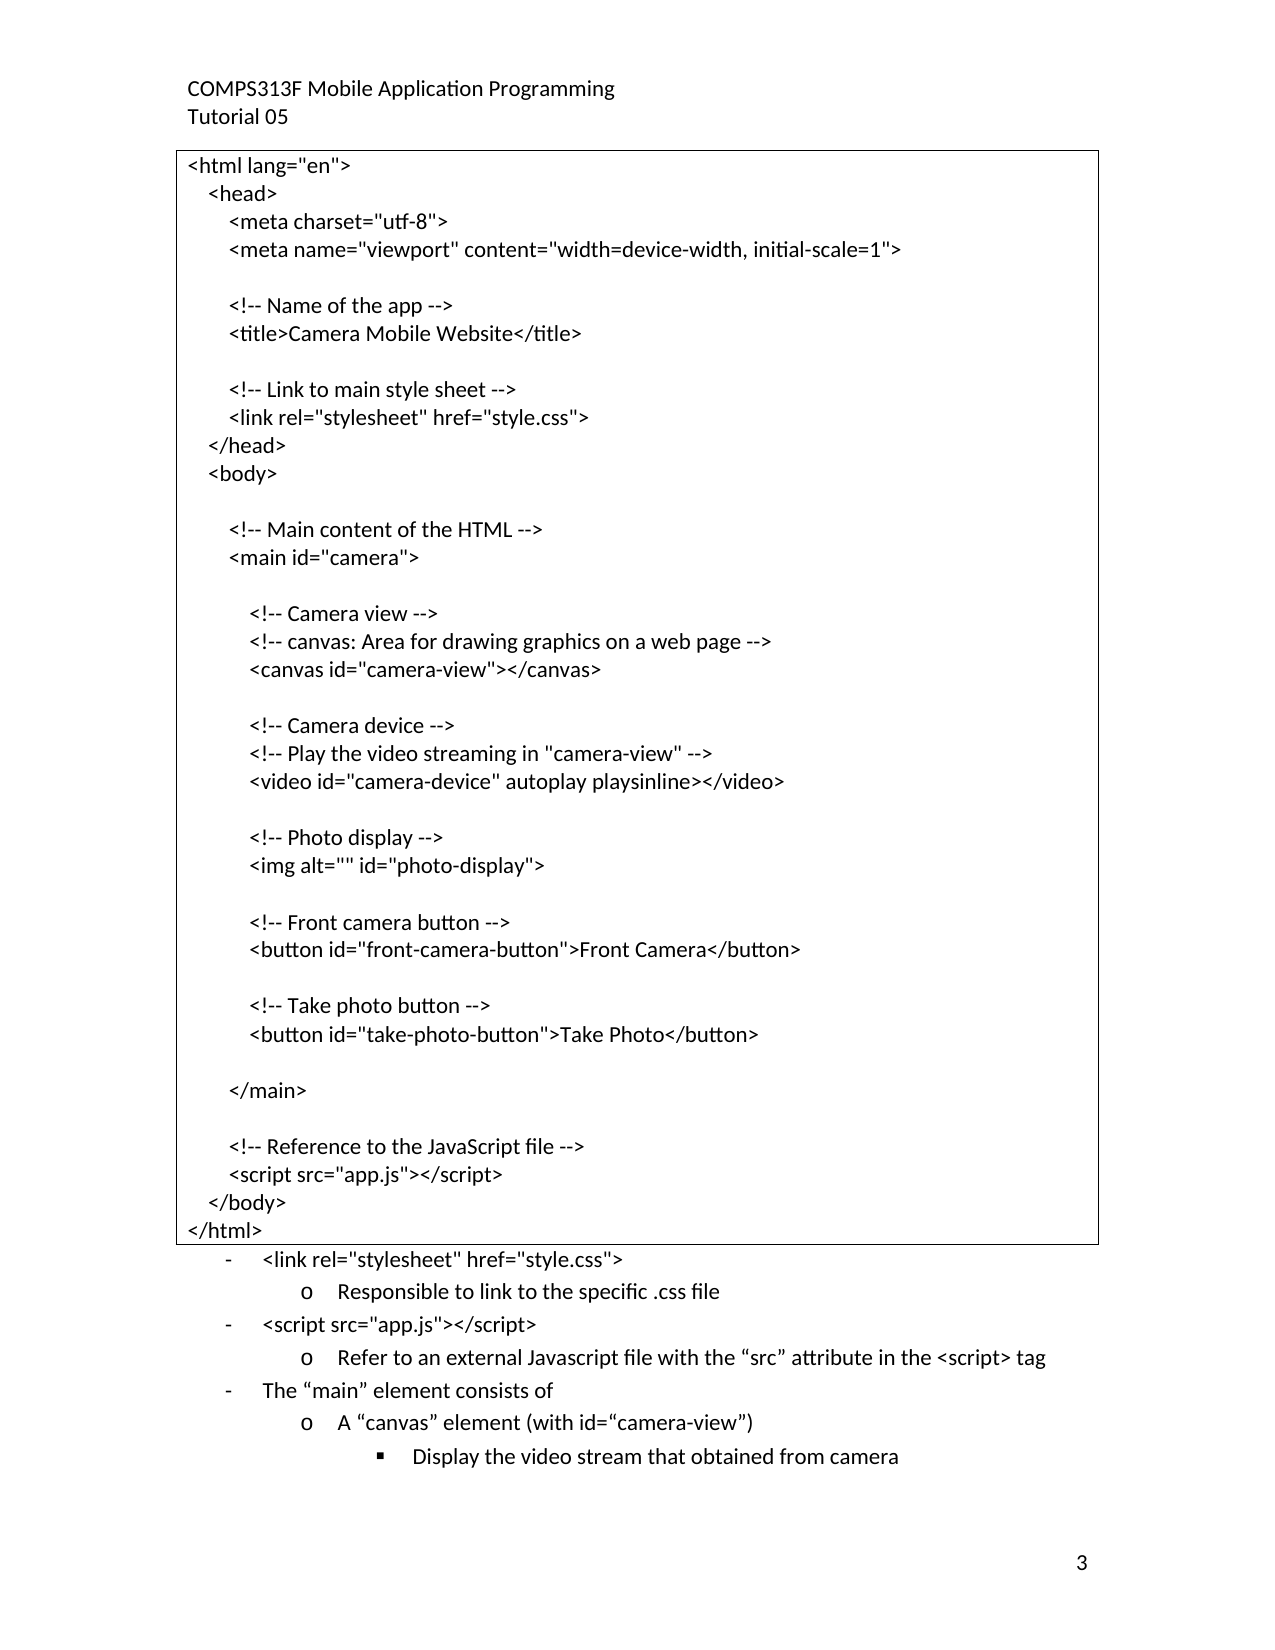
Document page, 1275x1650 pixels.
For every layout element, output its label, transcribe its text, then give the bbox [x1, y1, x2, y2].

list Display the video stream that obtained from camera [375, 1442, 1087, 1470]
list A “canvas” element (with id=“camera-view”) [300, 1408, 1087, 1438]
list The “main” element consists of [225, 1376, 1087, 1404]
list Refer to an external Javascript file with the “src” attribute in the <script> tag [300, 1343, 1087, 1372]
table_header <html lang="en"> <head> <meta charset="utf-8"> <meta name="viewport" content="width=device-width, initial-scale=1"> <!-- Name of the app --> <title>Camera Mobile Website</title> <!-- Link to main style sheet --> <link rel="stylesheet" href="style.css"> </head> <body> <!-- Main content of the HTML --> <main id="camera"> <!-- Camera view --> <!-- canvas: Area for drawing graphics on a web page --> <canvas id="camera-view"></canvas> <!-- Camera device --> <!-- Play the video streaming in "camera-view" --> <video id="camera-device" autoplay playsinline></video> <!-- Photo display --> <img alt="" id="photo-display"> <!-- Front camera button --> <button id="front-camera-button">Front Camera</button> <!-- Take photo button --> <button id="take-photo-button">Take Photo</button> </main> <!-- Reference to the JavaScript file --> <script src="app.js"></script> </body> </html> [177, 151, 1098, 1244]
list Responsible to link to the specific .css file [300, 1277, 1087, 1306]
list <link rel="stylesheet" href="style.css"> [225, 1245, 1087, 1273]
list <script src="app.js"></script> [225, 1311, 1087, 1339]
